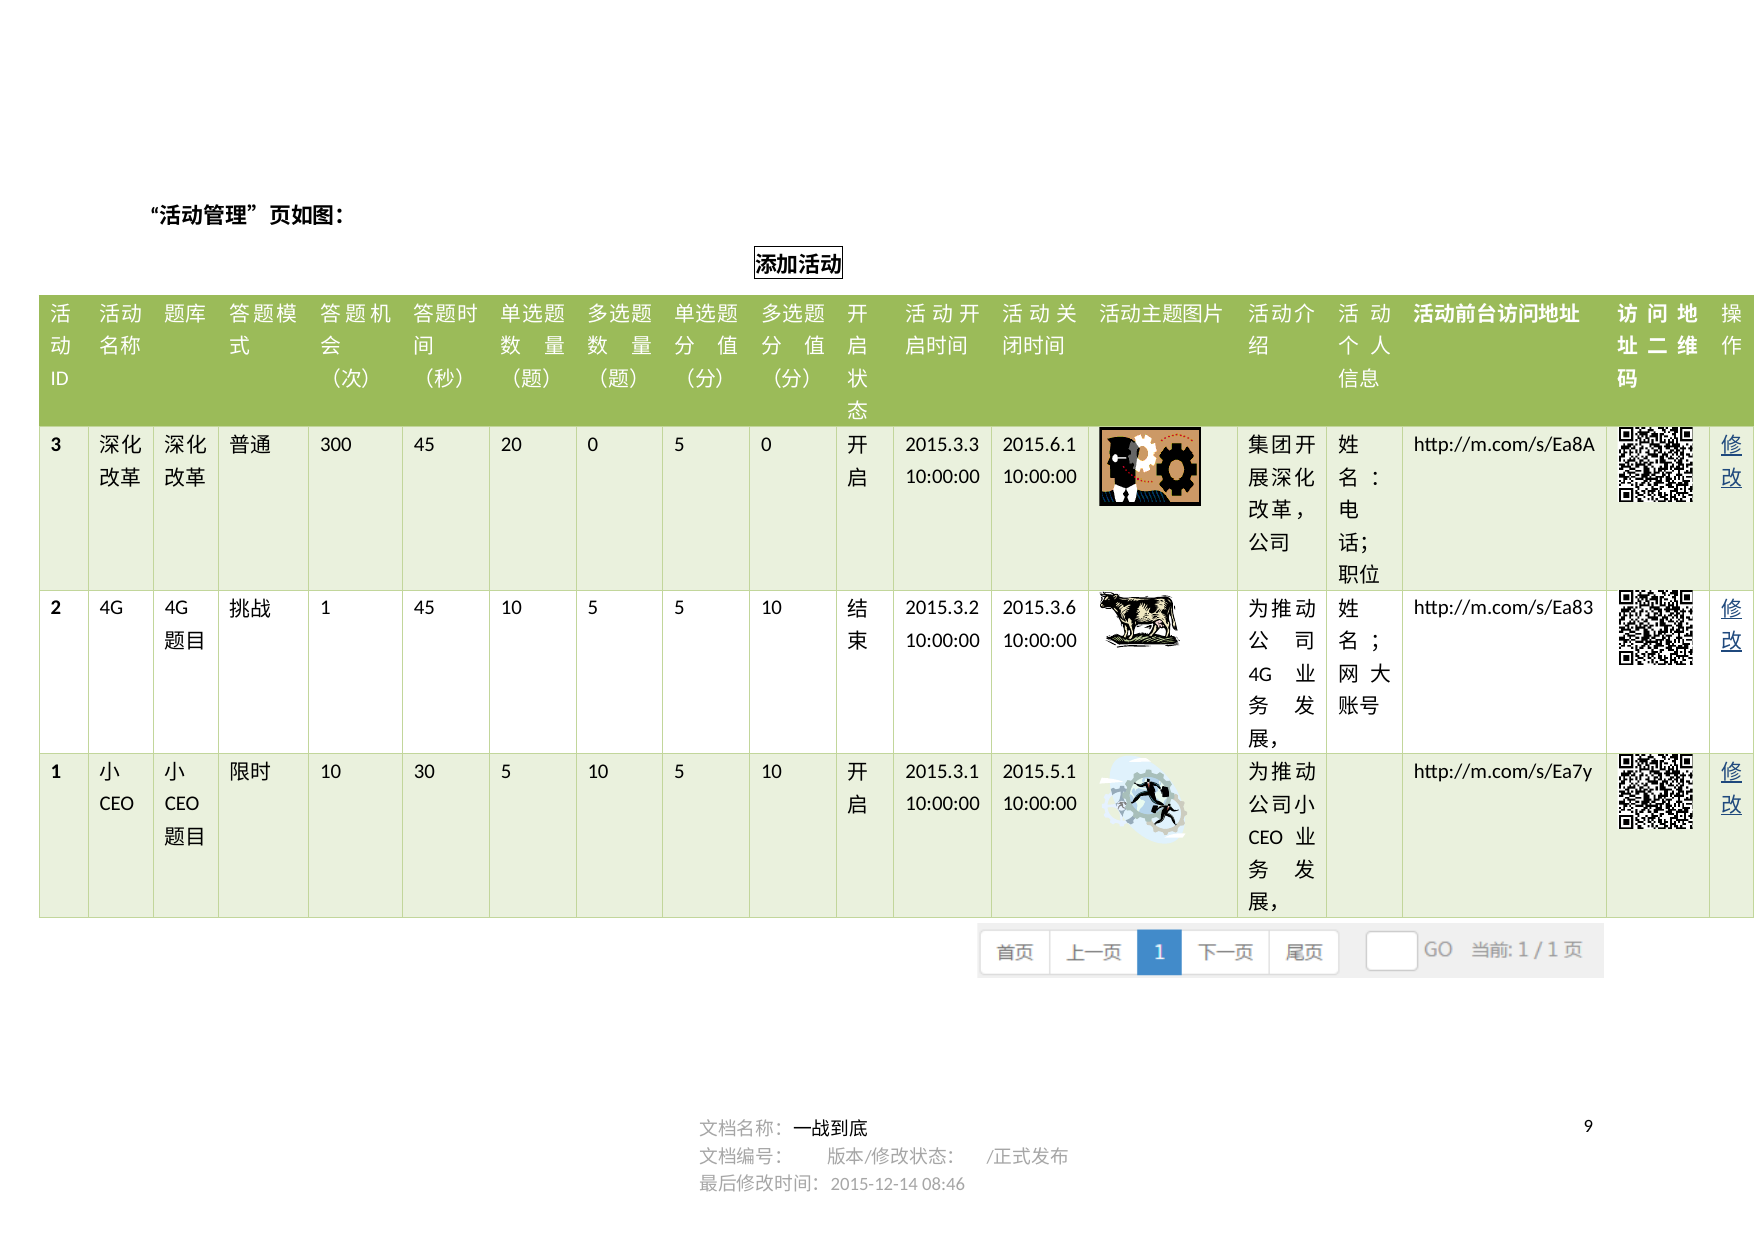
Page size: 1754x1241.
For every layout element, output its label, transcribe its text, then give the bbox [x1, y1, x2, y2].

table_cell [1607, 427, 1709, 590]
table_cell 深化改革 [154, 427, 218, 590]
table_cell 1 [309, 591, 402, 753]
table_cell 结束 [837, 591, 893, 753]
table_cell [1607, 754, 1709, 917]
table_cell 45 [403, 427, 489, 590]
table_header 活动名称 [89, 296, 153, 426]
table_cell 45 [403, 591, 489, 753]
table_cell 4G [89, 591, 153, 753]
table_header 答题机会（次） [309, 296, 402, 426]
table_cell 修改 [1710, 754, 1753, 917]
table_cell 3 [40, 427, 88, 590]
table_header 单选题数量（题） [490, 296, 576, 426]
table_cell 开启 [837, 754, 893, 917]
table_header 题库 [154, 296, 218, 426]
table_cell 5 [663, 591, 749, 753]
table_cell http://m.com/s/Ea7y [1403, 754, 1606, 917]
table_cell 姓名：电话； 职位 [1327, 427, 1402, 590]
table_cell [1089, 591, 1237, 753]
table_header 单选题分值（分） [663, 296, 749, 426]
table_cell 2015.5.1 10:00:00 [992, 754, 1088, 917]
table_cell 集团开展深化改革，公司 [1238, 427, 1326, 590]
table_cell [1089, 427, 1237, 590]
table_cell 300 [309, 427, 402, 590]
table_cell 5 [663, 427, 749, 590]
table_cell 普通 [219, 427, 308, 590]
table_cell 挑战 [219, 591, 308, 753]
table_cell [1089, 754, 1237, 917]
table_cell 修改 [1710, 591, 1753, 753]
table_header 活动个人信息 [1327, 296, 1402, 426]
picture [1617, 590, 1693, 665]
table_header 访问地址二维码 [1607, 296, 1709, 426]
table_cell 10 [309, 754, 402, 917]
table_cell 2015.6.1 10:00:00 [992, 427, 1088, 590]
table_cell http://m.com/s/Ea8A [1403, 427, 1606, 590]
table_cell 10 [490, 591, 576, 753]
picture [1617, 754, 1693, 829]
table_cell 2015.3.3 10:00:00 [894, 427, 991, 590]
table_cell 1 [40, 754, 88, 917]
table_header 活动介绍 [1238, 296, 1326, 426]
table_cell 5 [490, 754, 576, 917]
table_cell http://m.com/s/Ea83 [1403, 591, 1606, 753]
table_header 活动前台访问地址 [1403, 296, 1606, 426]
table_cell 深化改革 [89, 427, 153, 590]
table_cell 5 [577, 591, 662, 753]
table_cell 为推动公司小CEO业务发展， [1238, 754, 1326, 917]
table_cell 2015.3.2 10:00:00 [894, 591, 991, 753]
text “活动管理”页如图： [150, 198, 1604, 230]
table_cell 10 [577, 754, 662, 917]
table_cell 小CEO题目 [154, 754, 218, 917]
table_cell [1327, 754, 1402, 917]
table_cell 5 [663, 754, 749, 917]
text 添加活动 [150, 230, 1604, 295]
table_cell 限时 [219, 754, 308, 917]
table_header 答题模式 [219, 296, 308, 426]
table_cell 2 [40, 591, 88, 753]
table_header 多选题数量（题） [577, 296, 662, 426]
table_header 答题时间（秒） [403, 296, 489, 426]
table_cell 20 [490, 427, 576, 590]
table_cell 10 [750, 754, 836, 917]
table_cell 姓名；网大账号 [1327, 591, 1402, 753]
table_cell 修改 [1710, 427, 1753, 590]
picture [1099, 427, 1201, 506]
table_header 活动ID [40, 296, 88, 426]
table_cell 2015.3.1 10:00:00 [894, 754, 991, 917]
table_cell 0 [577, 427, 662, 590]
table_cell 开启 [837, 427, 893, 590]
table_header 操作 [1710, 296, 1753, 426]
table_cell 为推动公司4G业务发展， [1238, 591, 1326, 753]
picture [1617, 427, 1693, 502]
table_cell 2015.3.6 10:00:00 [992, 591, 1088, 753]
table_cell 10 [750, 591, 836, 753]
table_cell 30 [403, 754, 489, 917]
table_cell [1607, 591, 1709, 753]
table_header 多选题分值（分） [750, 296, 836, 426]
table_cell 0 [750, 427, 836, 590]
table_header 活动主题图片 [1089, 296, 1237, 426]
table_header 活动开启时间 [894, 296, 991, 426]
table_cell 4G题目 [154, 591, 218, 753]
table_header 活动关闭时间 [992, 296, 1088, 426]
picture [977, 923, 1604, 978]
table_cell 小CEO [89, 754, 153, 917]
table_header 开启状态 [837, 296, 893, 426]
